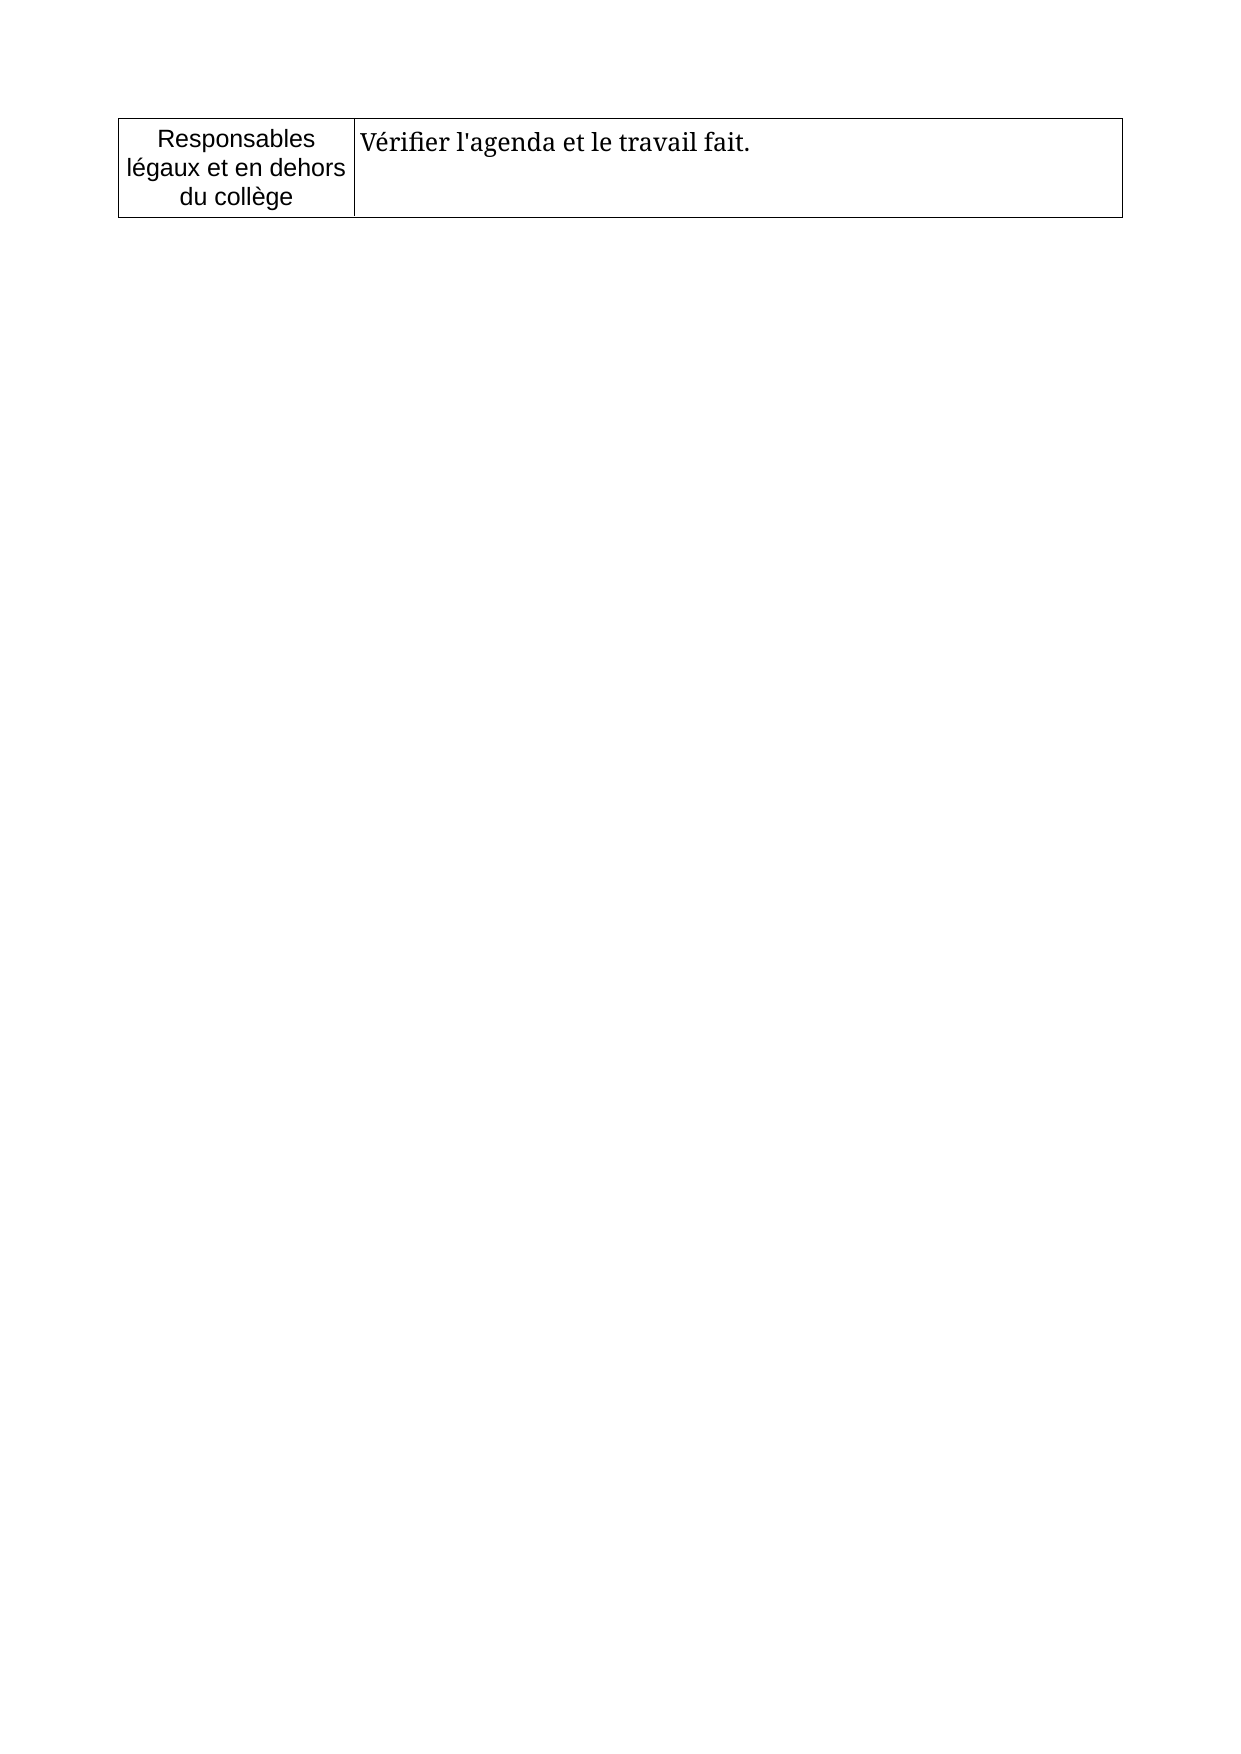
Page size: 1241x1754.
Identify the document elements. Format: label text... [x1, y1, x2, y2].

table_cell Vérifier l'agenda et le travail fait. [355, 119, 1122, 216]
table_cell Responsables légaux et en dehors du collège [119, 119, 354, 216]
